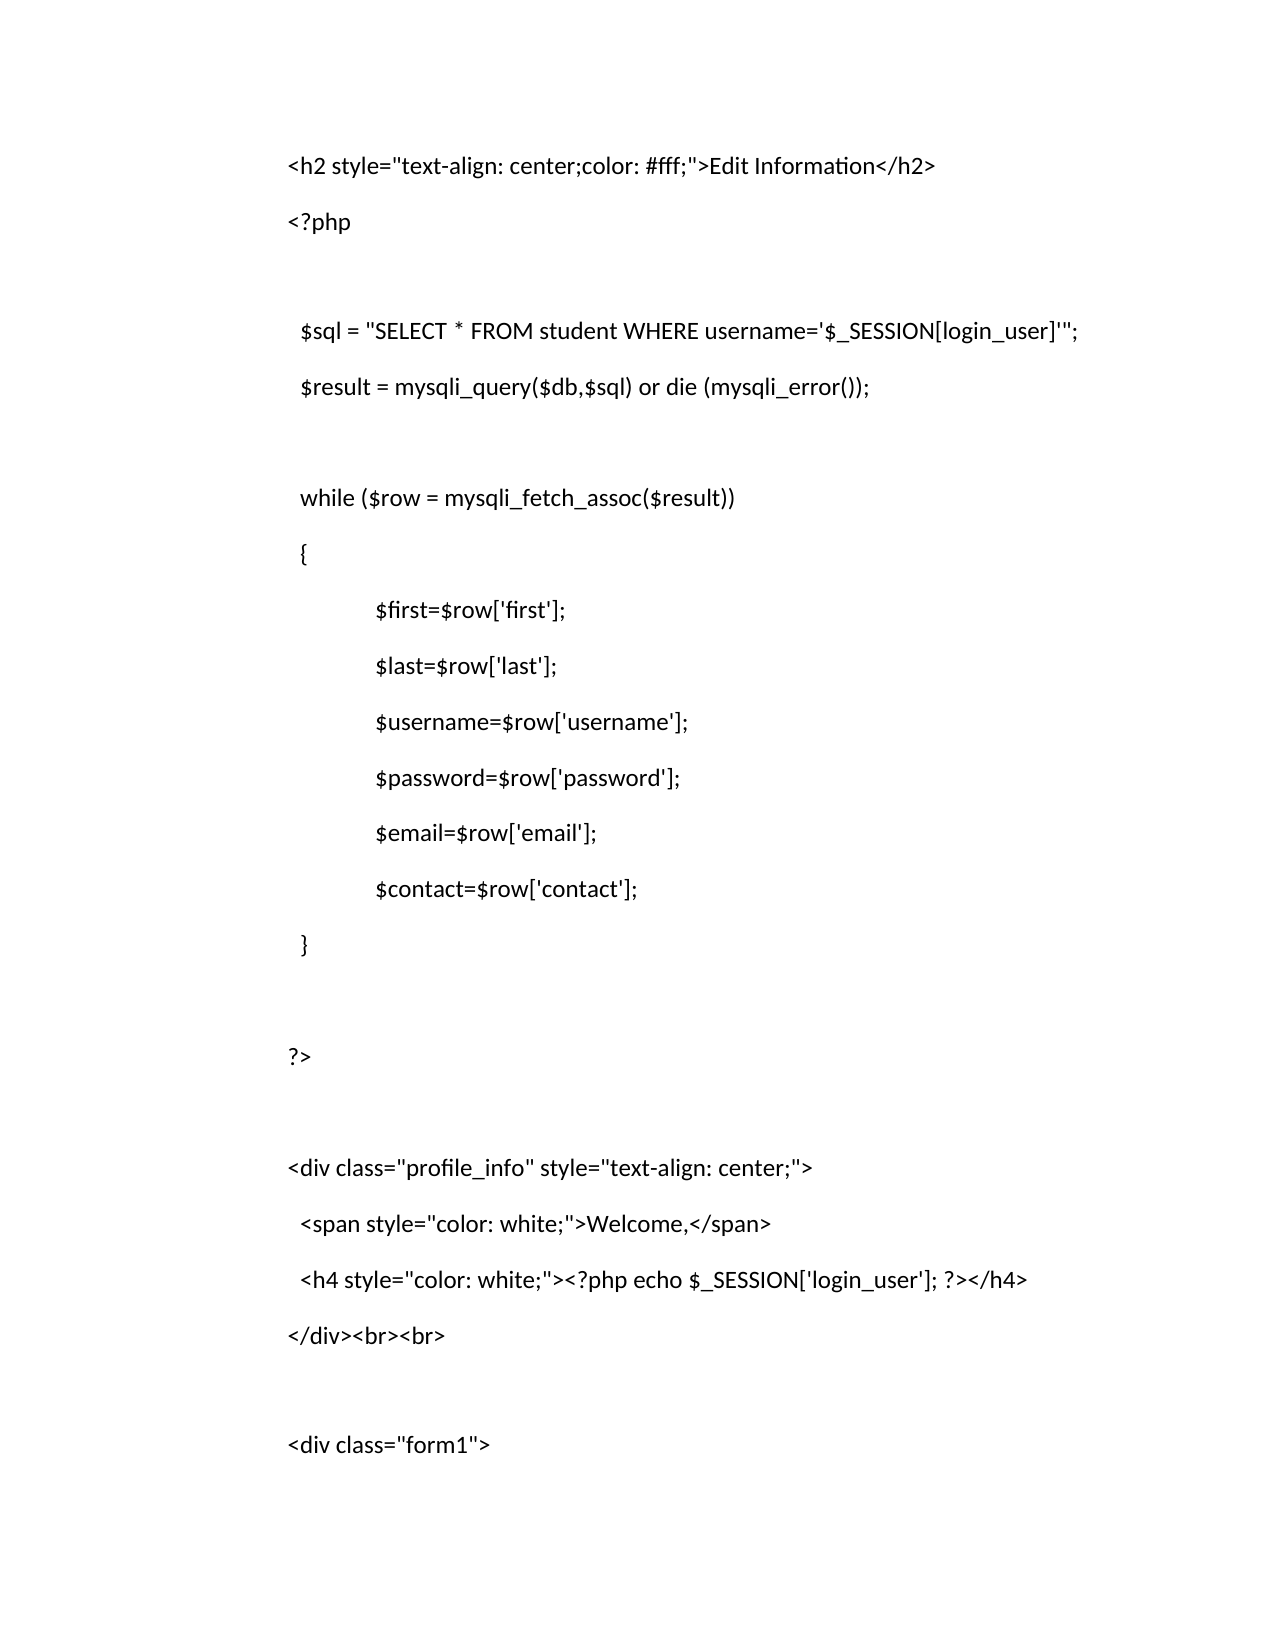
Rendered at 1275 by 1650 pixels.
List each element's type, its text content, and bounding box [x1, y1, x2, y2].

text { [150, 538, 1125, 569]
text while ($row = mysqli_fetch_assoc($result)) [150, 482, 1125, 513]
text <h2 style="text-align: center;color: #fff;">Edit Information</h2> [150, 150, 1125, 181]
text <div class="form1"> [150, 1429, 1125, 1460]
text ?> [150, 1041, 1125, 1071]
text } [150, 929, 1125, 960]
text <span style="color: white;">Welcome,</span> [150, 1208, 1125, 1239]
text $contact=$row['contact']; [150, 873, 1125, 904]
text $password=$row['password']; [150, 762, 1125, 792]
text $last=$row['last']; [150, 650, 1125, 681]
text $first=$row['first']; [150, 594, 1125, 625]
text <?php [150, 206, 1125, 236]
text $sql = "SELECT * FROM student WHERE username='$_SESSION[login_user]'"; [150, 315, 1125, 346]
text $result = mysqli_query($db,$sql) or die (mysqli_error()); [150, 371, 1125, 401]
text <h4 style="color: white;"><?php echo $_SESSION['login_user']; ?></h4> [150, 1264, 1125, 1295]
text </div><br><br> [150, 1320, 1125, 1351]
text <div class="profile_info" style="text-align: center;"> [150, 1152, 1125, 1183]
text $username=$row['username']; [150, 706, 1125, 736]
text $email=$row['email']; [150, 817, 1125, 848]
